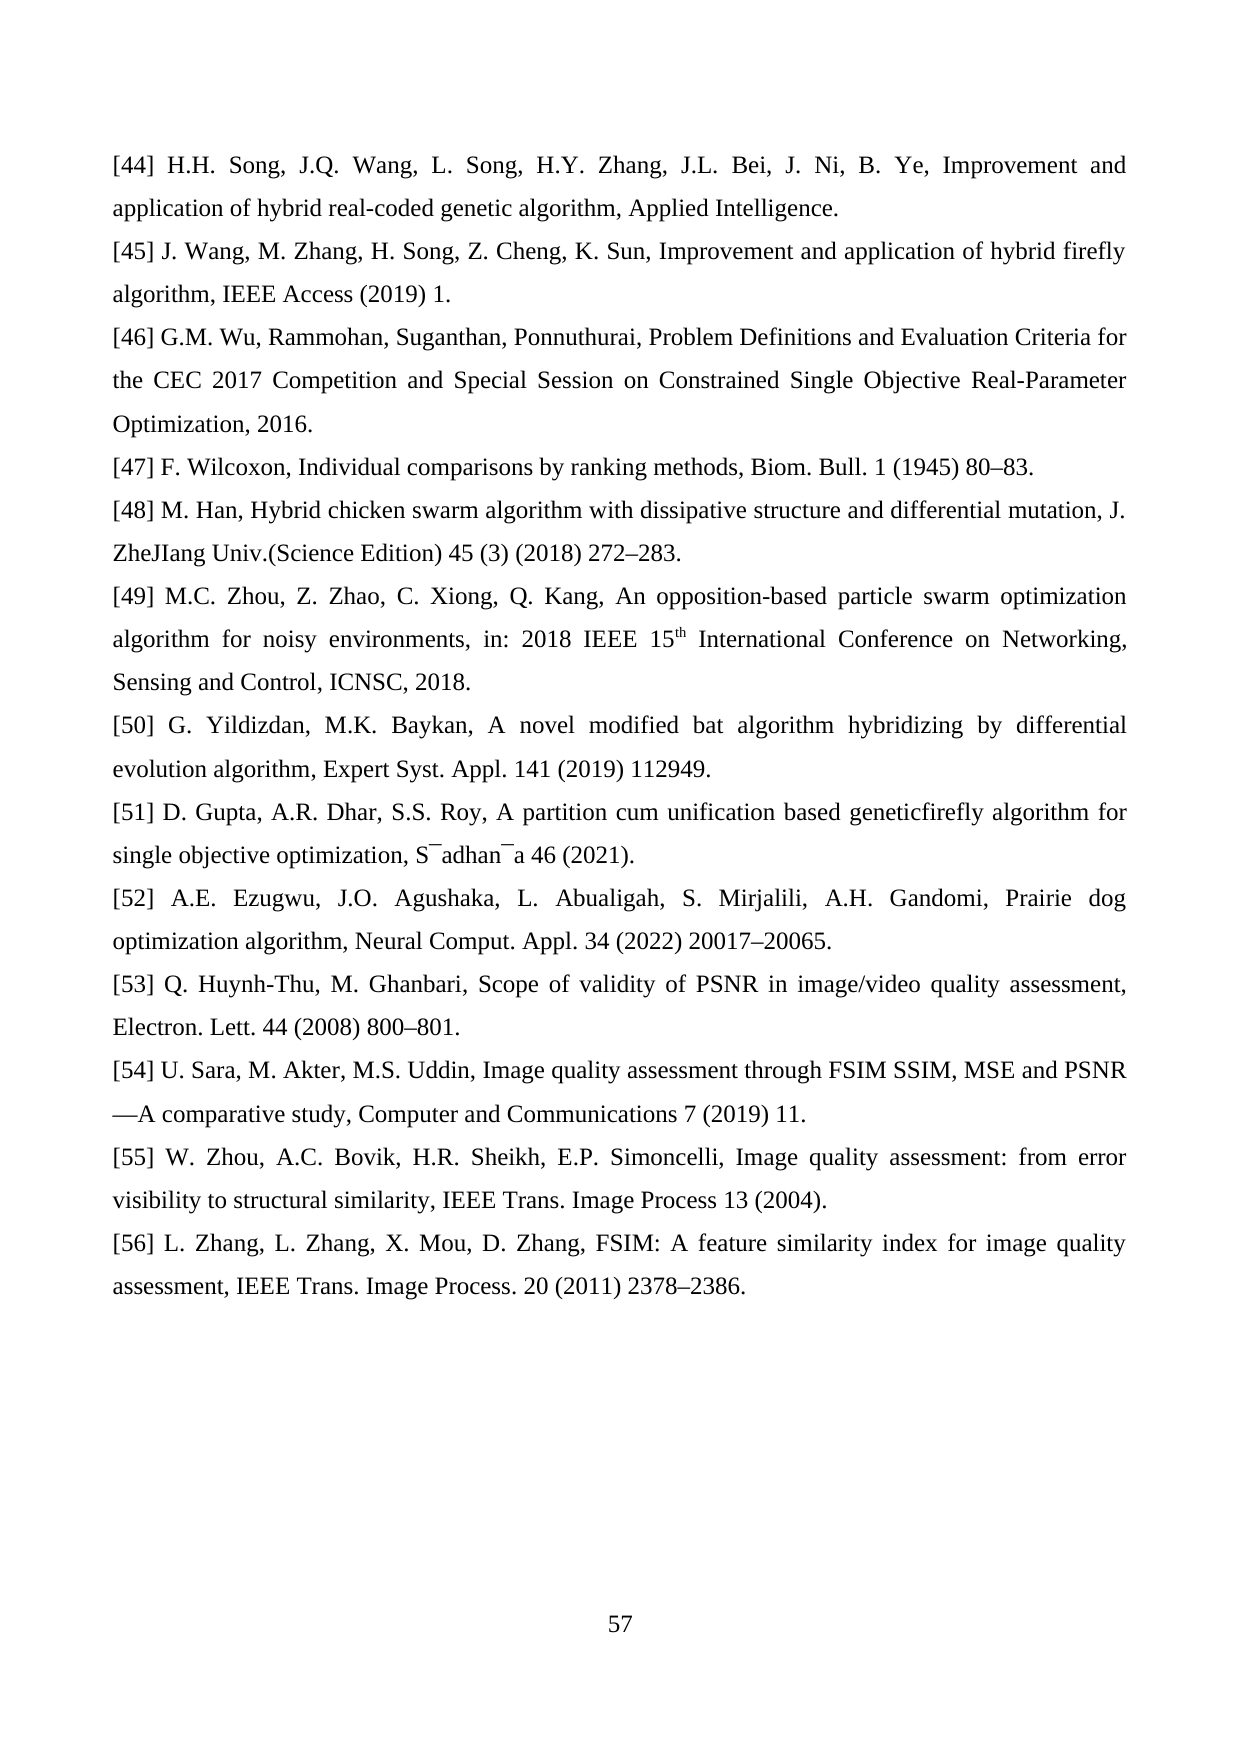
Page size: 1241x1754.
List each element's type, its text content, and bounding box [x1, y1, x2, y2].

text [46] G.M. Wu, Rammohan, Suganthan, Ponnuthurai, Problem Definitions and Evaluation Criteria for the CEC 2017 Competition and Special Session on Constrained Single Objective Real-Parameter Optimization, 2016. [112, 322, 1128, 437]
text [44] H.H. Song, J.Q. Wang, L. Song, H.Y. Zhang, J.L. Bei, J. Ni, B. Ye, Improvement and application of hybrid real-coded genetic algorithm, Applied Intelligence. [112, 150, 1128, 222]
text [51] D. Gupta, A.R. Dhar, S.S. Roy, A partition cum unification based geneticfirefly algorithm for single objective optimization, S¯adhan¯a 46 (2021). [112, 797, 1128, 869]
text [49] M.C. Zhou, Z. Zhao, C. Xiong, Q. Kang, An opposition-based particle swarm optimization algorithm for noisy environments, in: 2018 IEEE 15th International Conference on Networking, Sensing and Control, ICNSC, 2018. [112, 581, 1128, 696]
text [55] W. Zhou, A.C. Bovik, H.R. Sheikh, E.P. Simoncelli, Image quality assessment: from error visibility to structural similarity, IEEE Trans. Image Process 13 (2004). [112, 1142, 1128, 1214]
text [47] F. Wilcoxon, Individual comparisons by ranking methods, Biom. Bull. 1 (1945) 80–83. [112, 452, 1128, 481]
text [54] U. Sara, M. Akter, M.S. Uddin, Image quality assessment through FSIM SSIM, MSE and PSNR—A comparative study, Computer and Communications 7 (2019) 11. [112, 1056, 1128, 1127]
text [53] Q. Huynh-Thu, M. Ghanbari, Scope of validity of PSNR in image/video quality assessment, Electron. Lett. 44 (2008) 800–801. [112, 969, 1128, 1041]
text [45] J. Wang, M. Zhang, H. Song, Z. Cheng, K. Sun, Improvement and application of hybrid firefly algorithm, IEEE Access (2019) 1. [112, 236, 1128, 308]
text [56] L. Zhang, L. Zhang, X. Mou, D. Zhang, FSIM: A feature similarity index for image quality assessment, IEEE Trans. Image Process. 20 (2011) 2378–2386. [112, 1228, 1128, 1300]
text [50] G. Yildizdan, M.K. Baykan, A novel modified bat algorithm hybridizing by differential evolution algorithm, Expert Syst. Appl. 141 (2019) 112949. [112, 711, 1128, 782]
text [48] M. Han, Hybrid chicken swarm algorithm with dissipative structure and differential mutation, J. ZheJIang Univ.(Science Edition) 45 (3) (2018) 272–283. [112, 495, 1128, 567]
text [52] A.E. Ezugwu, J.O. Agushaka, L. Abualigah, S. Mirjalili, A.H. Gandomi, Prairie dog optimization algorithm, Neural Comput. Appl. 34 (2022) 20017–20065. [112, 883, 1128, 955]
